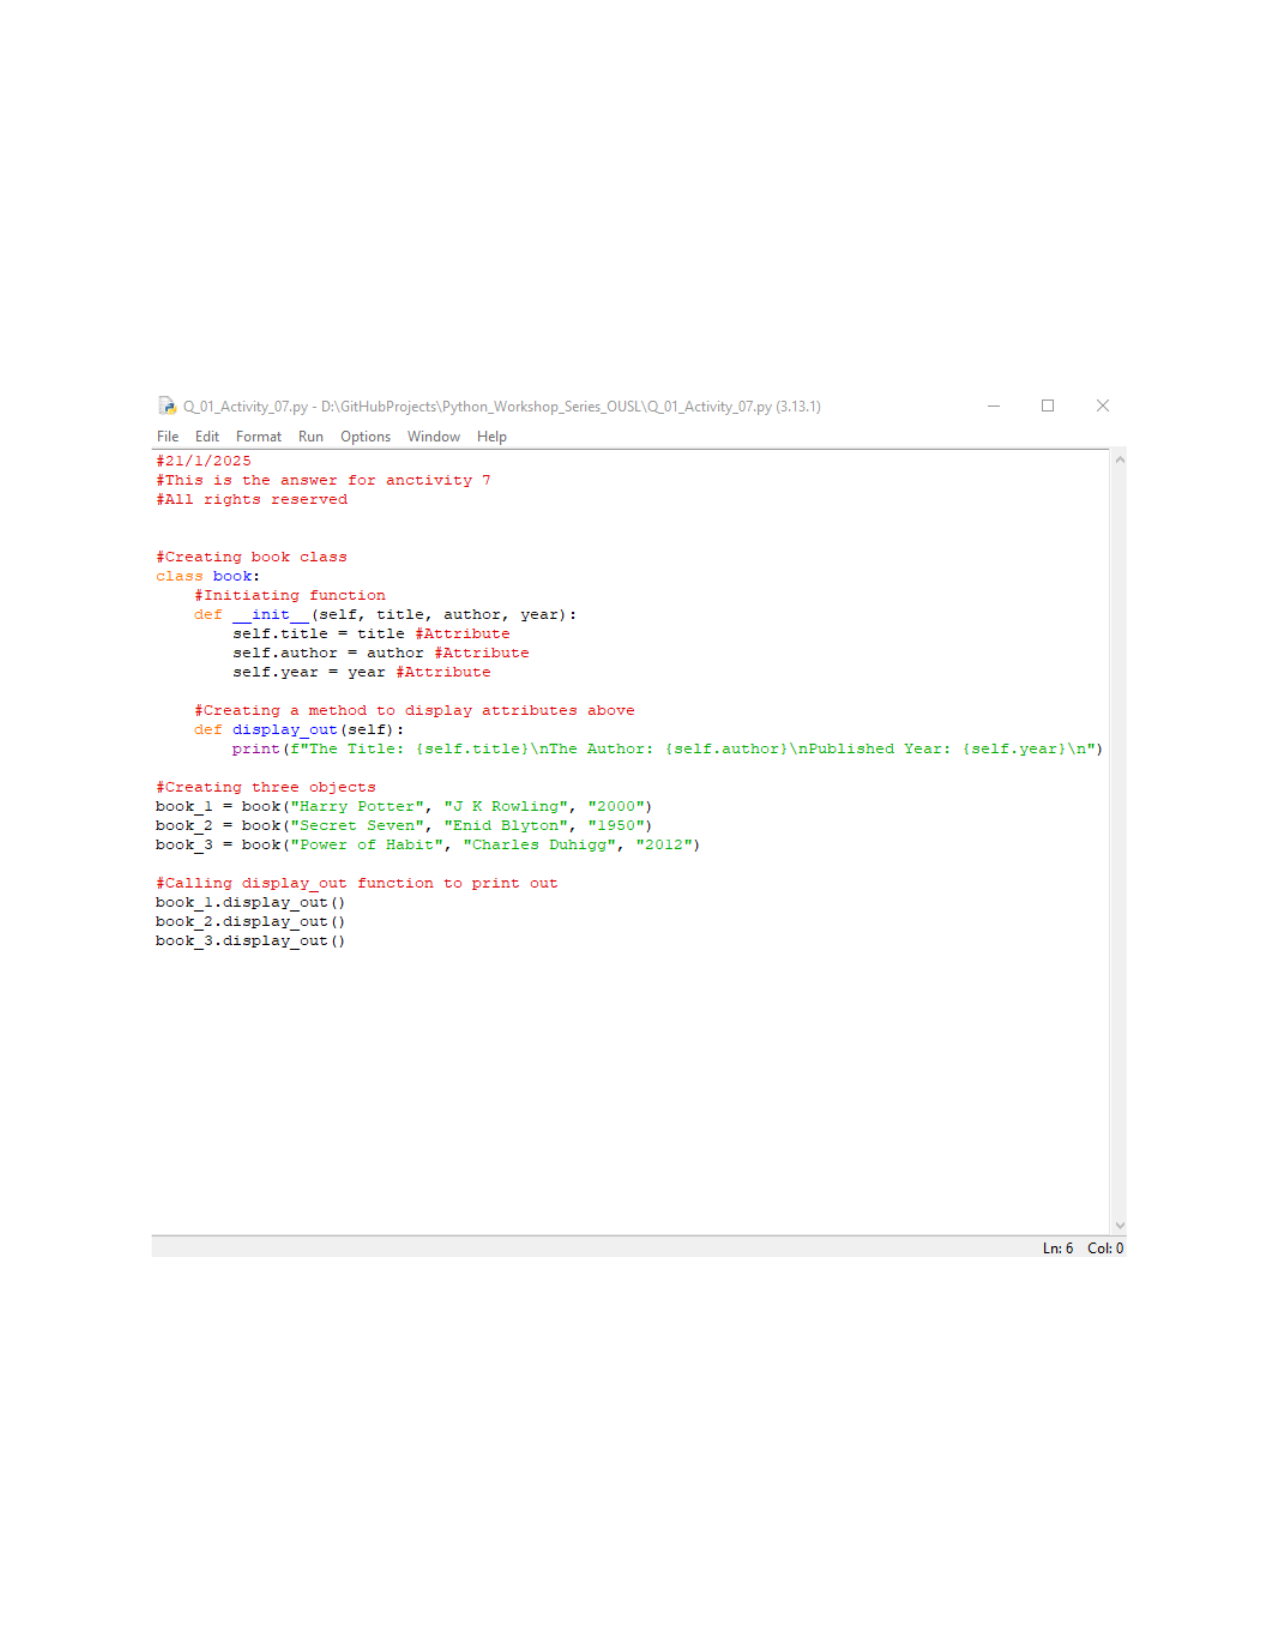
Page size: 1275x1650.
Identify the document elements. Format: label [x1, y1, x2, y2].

picture [151, 390, 1127, 1257]
